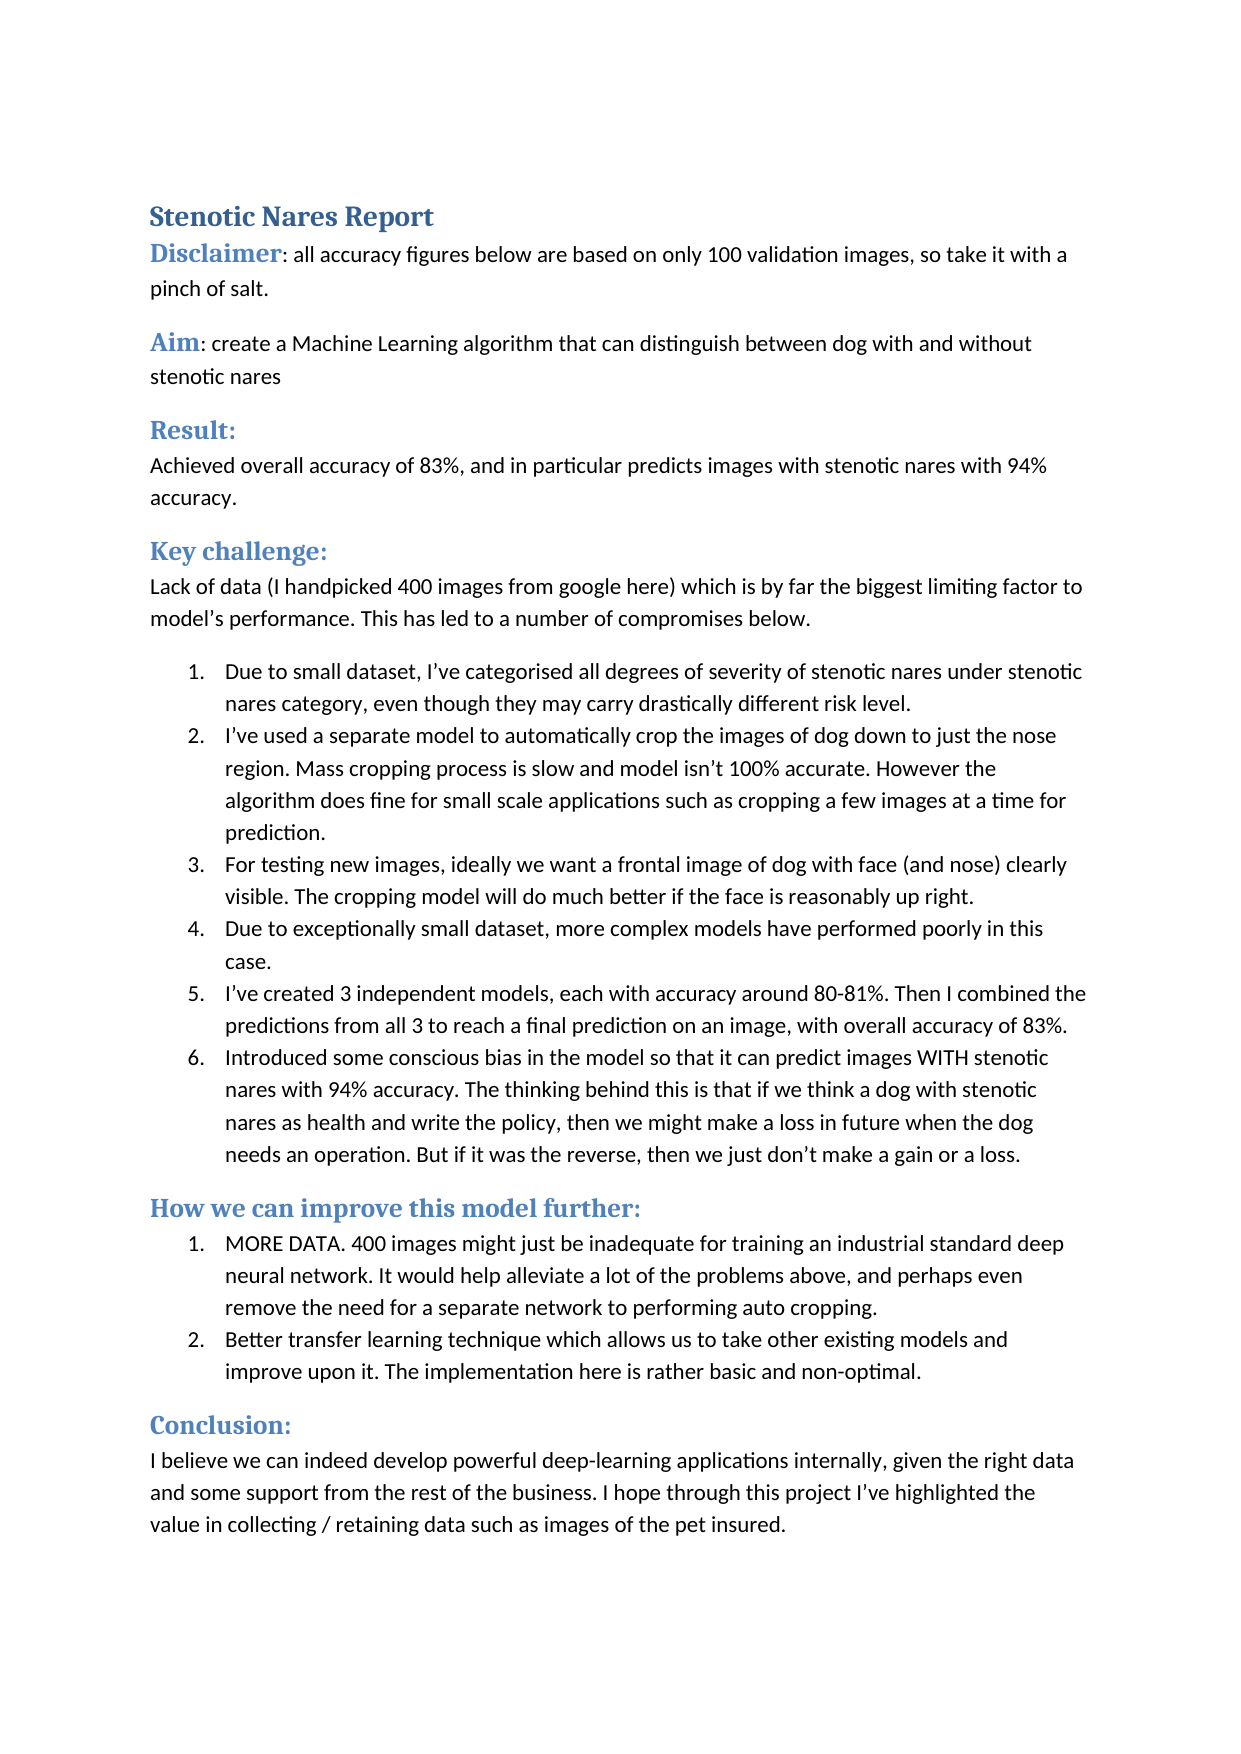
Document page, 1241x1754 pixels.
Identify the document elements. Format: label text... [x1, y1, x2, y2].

text Achieved overall accuracy of 83%, and in particular predicts images with stenotic nares with 94% accuracy. [150, 451, 1090, 511]
list I’ve created 3 independent models, each with accuracy around 80-81%. Then I combined the predictions from all 3 to reach a final prediction on an image, with overall accuracy of 83%. [187, 979, 1090, 1039]
list For testing new images, ideally we want a frontal image of dog with face (and nose) clearly visible. The cropping model will do much better if the face is reasonably up right. [187, 850, 1090, 910]
text I believe we can indeed develop powerful deep-learning applications internally, given the right data and some support from the rest of the business. I hope through this project I’ve highlighted the value in collecting / retaining data such as images of the pet insured. [150, 1446, 1090, 1538]
list Due to small dataset, I’ve categorised all degrees of severity of stenotic nares under stenotic nares category, even though they may carry drastically different risk level. [187, 657, 1090, 717]
list Better transfer learning technique which allows us to take other existing models and improve upon it. The implementation here is rather basic and non-optimal. [187, 1325, 1090, 1385]
subtitle Result: [150, 415, 1090, 446]
subtitle How we can improve this model further: [150, 1193, 1090, 1224]
list Due to exceptionally small dataset, more complex models have performed poorly in this case. [187, 914, 1090, 975]
text Lack of data (I handpicked 400 images from google here) which is by far the biggest limiting factor to model’s performance. This has led to a number of compromises below. [150, 572, 1090, 632]
list Introduced some conscious bias in the model so that it can predict images WITH stenotic nares with 94% accuracy. The thinking behind this is that if we think a dog with stenotic nares as health and write the policy, then we might make a loss in future when the dog needs an operation. But if it was the reverse, then we just don’t make a gain or a loss. [187, 1043, 1090, 1168]
subtitle Key challenge: [150, 536, 1090, 567]
text Aim: create a Machine Learning algorithm that can distinguish between dog with and without stenotic nares [150, 327, 1090, 390]
list I’ve used a separate model to automatically crop the images of dog down to just the nose region. Mass cropping process is slow and model isn’t 100% accurate. However the algorithm does fine for small scale applications such as cropping a few images at a time for prediction. [187, 721, 1090, 846]
list MORE DATA. 400 images might just be inadequate for training an industrial standard deep neural network. It would help alleviate a lot of the problems above, and perhaps even remove the need for a separate network to performing auto cropping. [187, 1229, 1090, 1321]
subtitle Stenotic Nares Report [150, 200, 1090, 233]
subtitle Conclusion: [150, 1410, 1090, 1442]
text Disclaimer: all accuracy figures below are based on only 100 validation images, so take it with a pinch of salt. [150, 238, 1090, 302]
